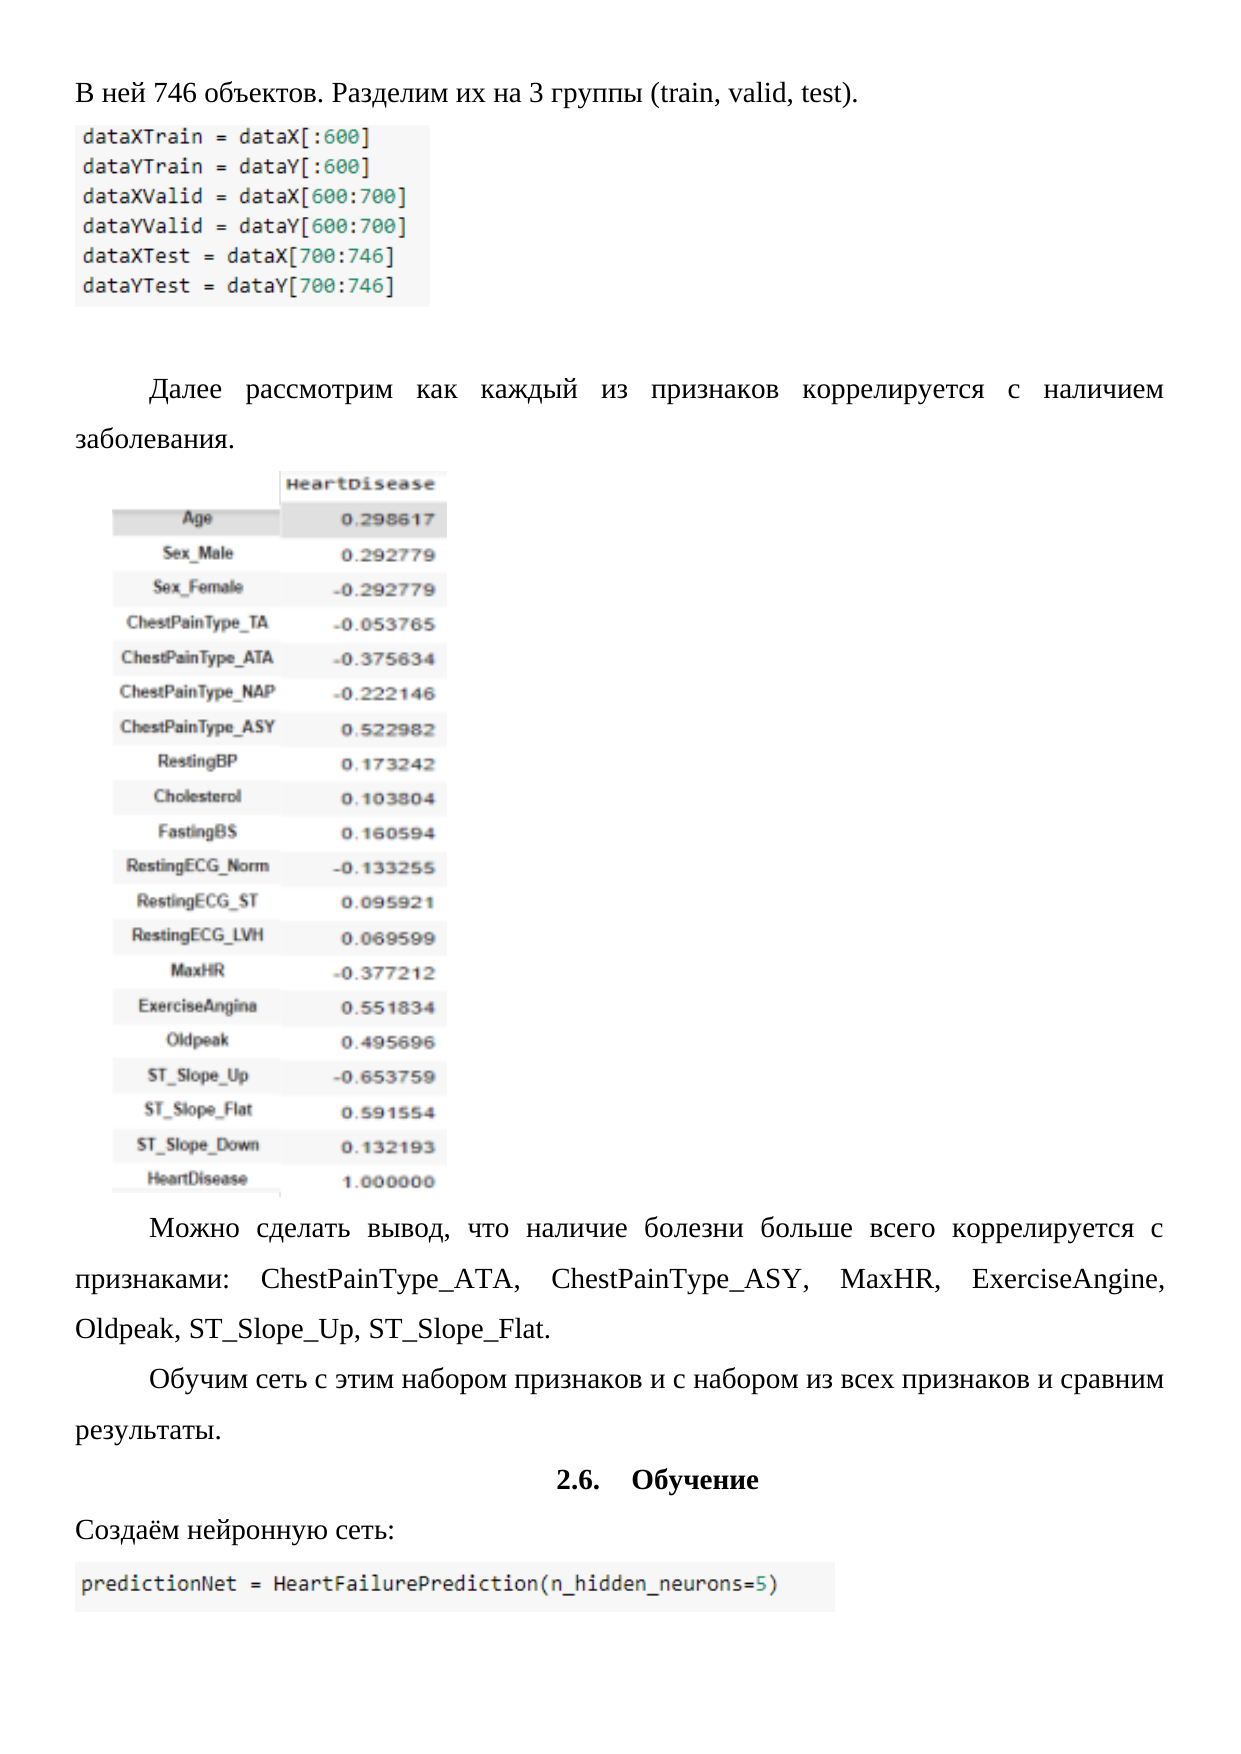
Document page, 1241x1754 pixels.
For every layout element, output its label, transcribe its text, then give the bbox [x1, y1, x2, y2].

list Далее рассмотрим как каждый из признаков коррелируется с наличием заболевания. [75, 371, 1165, 455]
text Создаём нейронную сеть: [75, 1512, 1165, 1546]
list Обучим сеть с этим набором признаков и с набором из всех признаков и сравним результаты. [75, 1362, 1165, 1445]
picture [112, 471, 447, 1197]
picture [75, 125, 430, 307]
list Можно сделать вывод, что наличие болезни больше всего коррелируется с признаками: ChestPainType_ATA, ChestPainType_ASY, MaxHR, ExerciseAngine, Oldpeak, ST_Slope_Up, ST_Slope_Flat. [75, 1211, 1165, 1345]
picture [75, 1562, 835, 1612]
text В ней 746 объектов. Разделим их на 3 группы (train, valid, test). [75, 75, 1165, 108]
list Обучение [150, 1462, 1165, 1496]
